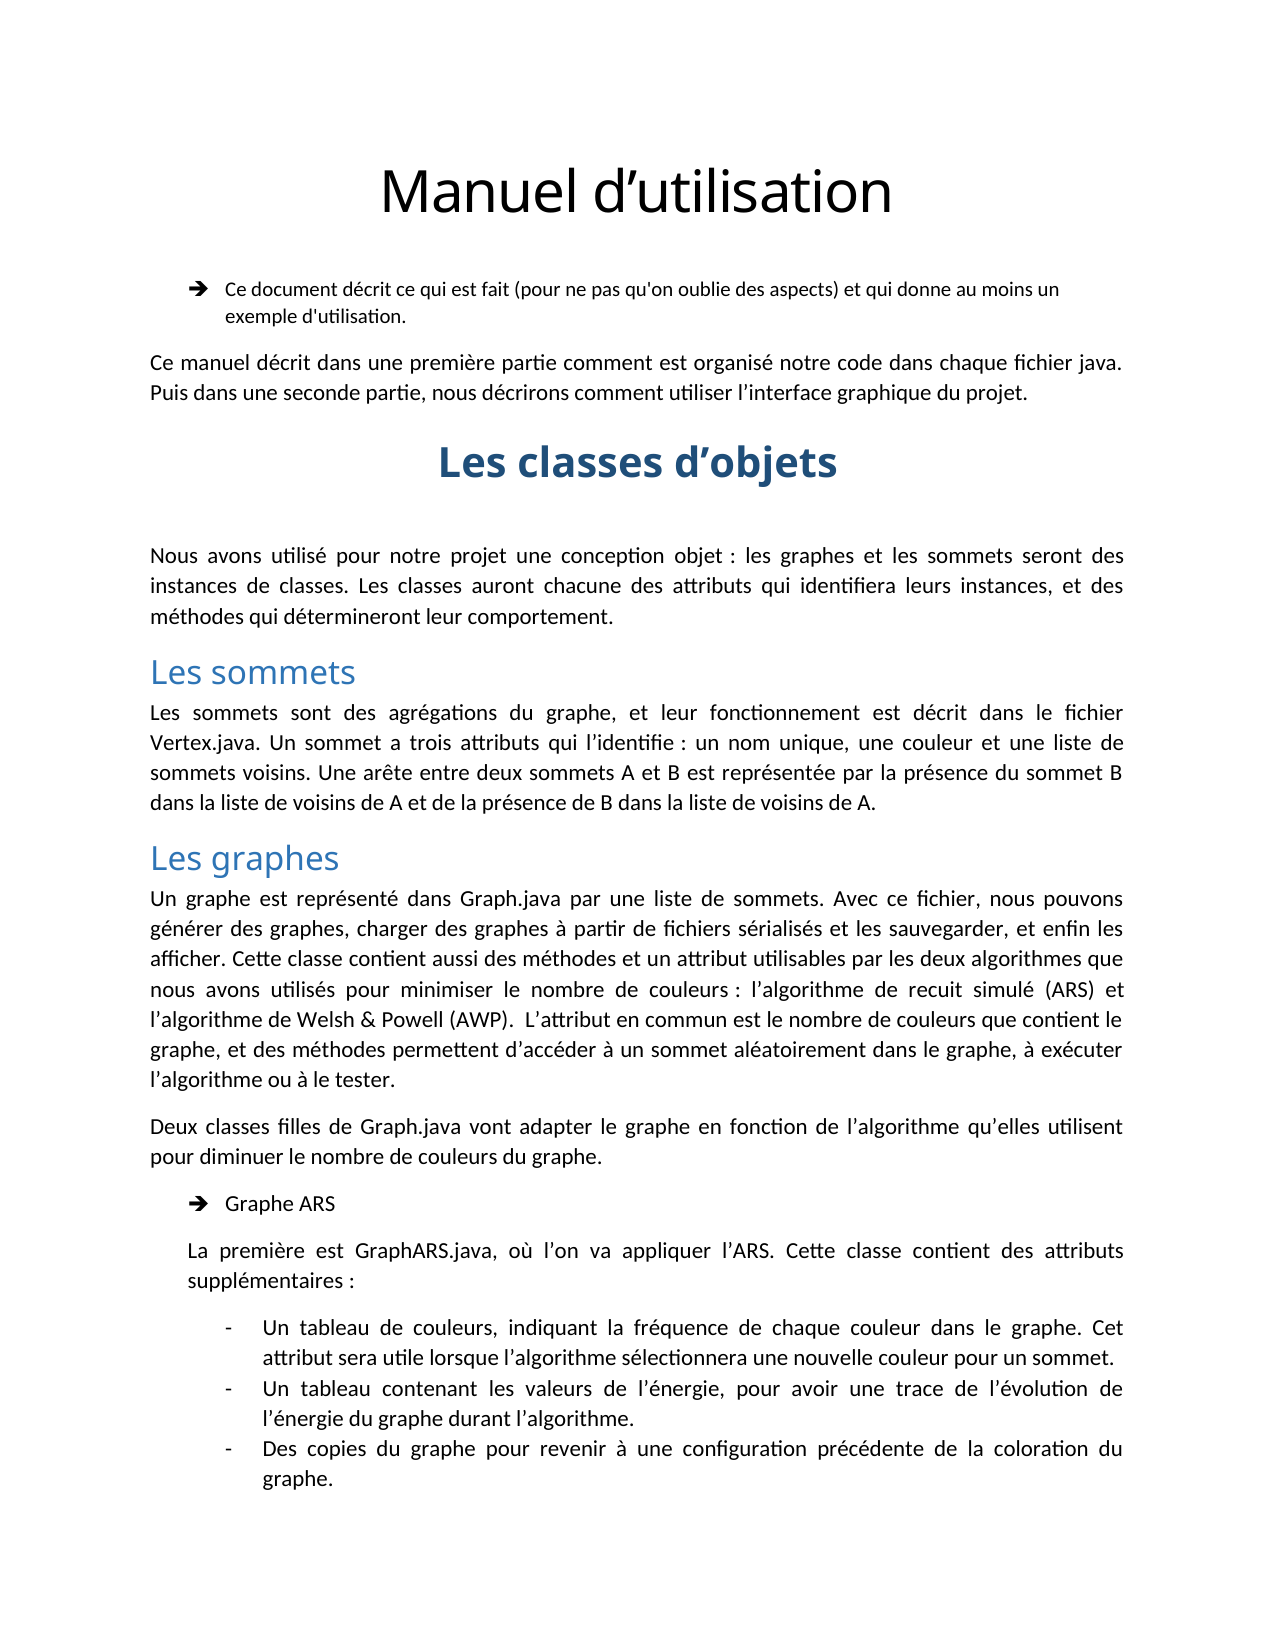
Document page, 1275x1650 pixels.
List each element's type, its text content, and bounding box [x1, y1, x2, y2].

subtitle Les sommets [150, 649, 1125, 694]
list Des copies du graphe pour revenir à une configuration précédente de la coloration du graphe. [225, 1434, 1125, 1492]
list Graphe ARS [187, 1189, 1125, 1217]
text Un graphe est représenté dans Graph.java par une liste de sommets. Avec ce fichier, nous pouvons générer des graphes, charger des graphes à partir de fichiers sérialisés et les sauvegarder, et enfin les afficher. Cette classe contient aussi des méthodes et un attribut utilisables par les deux algorithmes que nous avons utilisés pour minimiser le nombre de couleurs : l’algorithme de recuit simulé (ARS) et l’algorithme de Welsh & Powell (AWP). L’attribut en commun est le nombre de couleurs que contient le graphe, et des méthodes permettent d’accéder à un sommet aléatoirement dans le graphe, à exécuter l’algorithme ou à le tester. [150, 884, 1125, 1093]
title Manuel d’utilisation [150, 150, 1125, 229]
subtitle Les graphes [150, 835, 1125, 881]
text La première est GraphARS.java, où l’on va appliquer l’ARS. Cette classe contient des attributs supplémentaires : [187, 1236, 1125, 1294]
subtitle Les classes d’objets [150, 433, 1125, 490]
text Nous avons utilisé pour notre projet une conception objet : les graphes et les sommets seront des instances de classes. Les classes auront chacune des attributs qui identifiera leurs instances, et des méthodes qui détermineront leur comportement. [150, 541, 1125, 630]
text Les sommets sont des agrégations du graphe, et leur fonctionnement est décrit dans le fichier Vertex.java. Un sommet a trois attributs qui l’identifie : un nom unique, une couleur et une liste de sommets voisins. Une arête entre deux sommets A et B est représentée par la présence du sommet B dans la liste de voisins de A et de la présence de B dans la liste de voisins de A. [150, 698, 1125, 816]
list Ce document décrit ce qui est fait (pour ne pas qu'on oublie des aspects) et qui donne au moins un exemple d'utilisation. [187, 276, 1125, 329]
text Ce manuel décrit dans une première partie comment est organisé notre code dans chaque fichier java. Puis dans une seconde partie, nous décrirons comment utiliser l’interface graphique du projet. [150, 348, 1125, 406]
text Deux classes filles de Graph.java vont adapter le graphe en fonction de l’algorithme qu’elles utilisent pour diminuer le nombre de couleurs du graphe. [150, 1112, 1125, 1170]
list Un tableau de couleurs, indiquant la fréquence de chaque couleur dans le graphe. Cet attribut sera utile lorsque l’algorithme sélectionnera une nouvelle couleur pour un sommet. [225, 1313, 1125, 1371]
list Un tableau contenant les valeurs de l’énergie, pour avoir une trace de l’évolution de l’énergie du graphe durant l’algorithme. [225, 1374, 1125, 1432]
